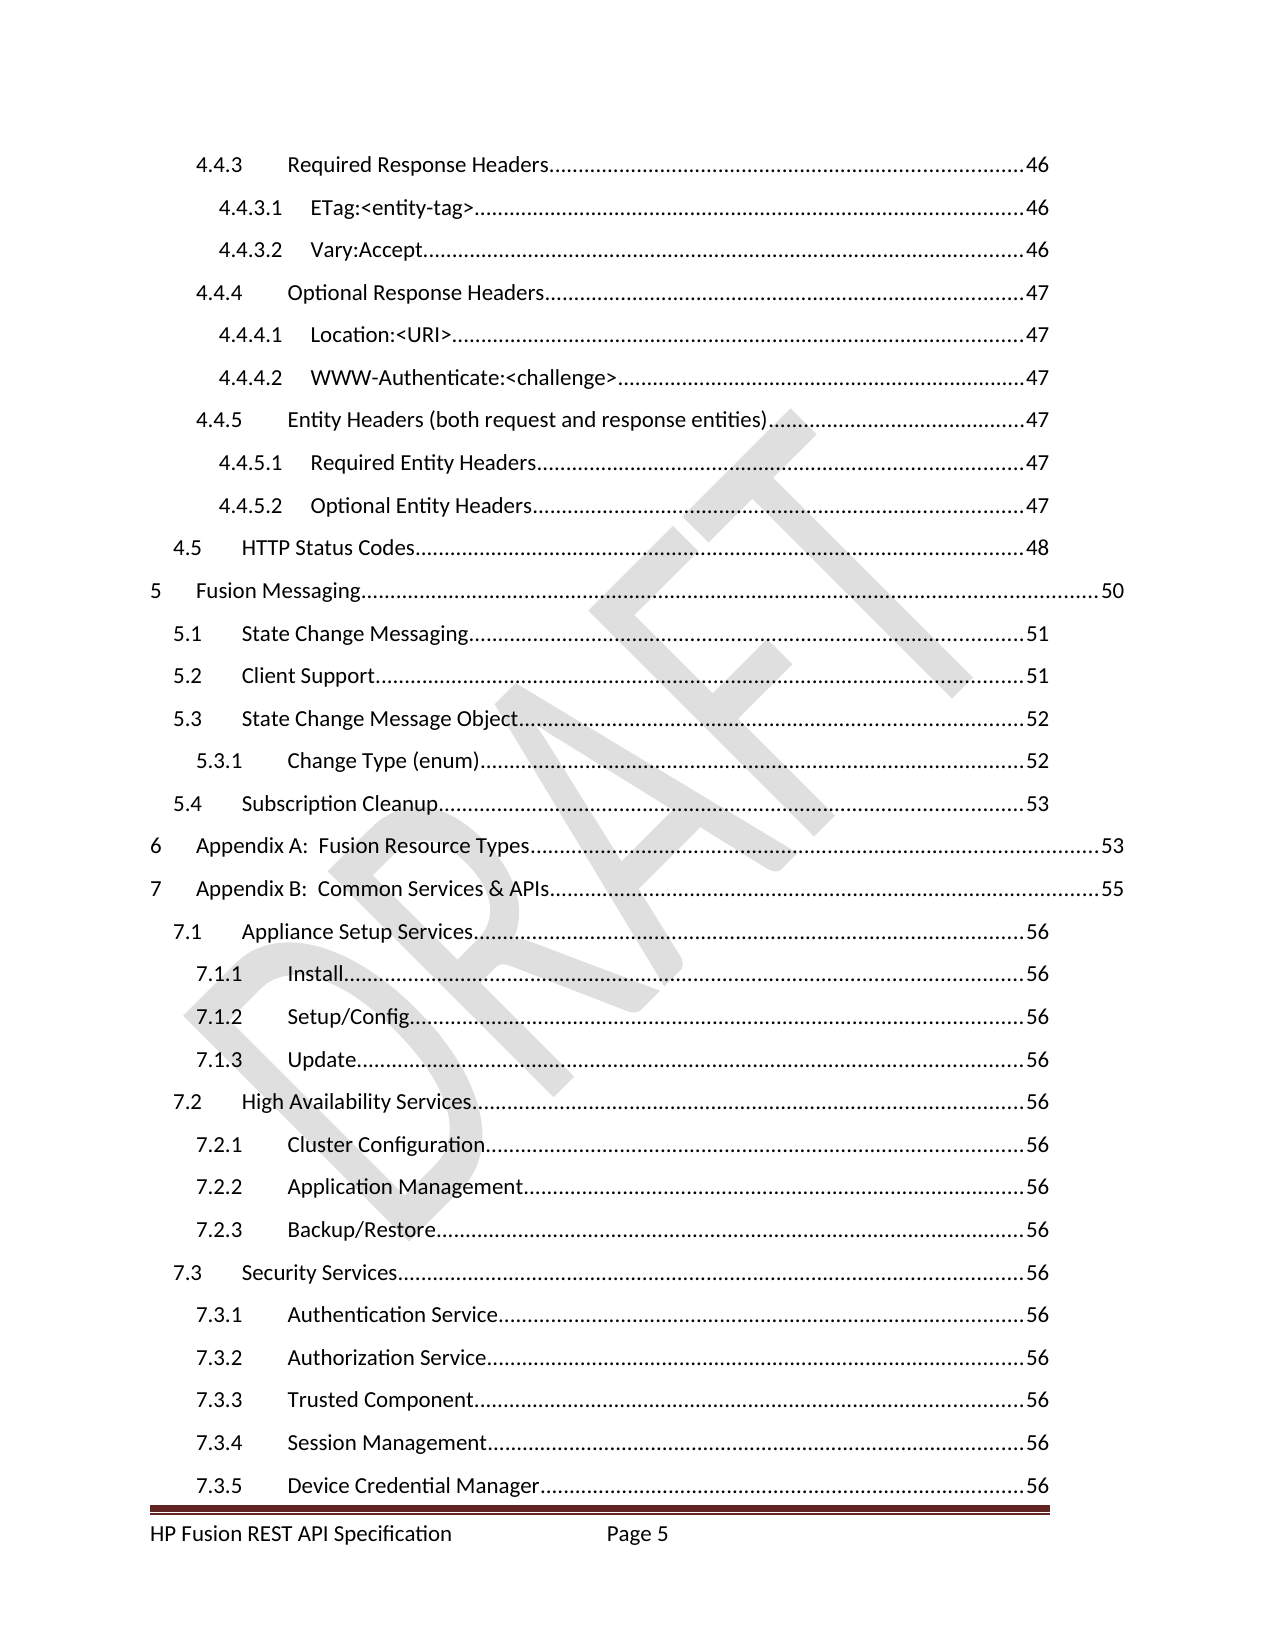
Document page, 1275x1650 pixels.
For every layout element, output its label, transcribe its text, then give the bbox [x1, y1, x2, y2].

text 4.4.3.2 Vary:Accept 46 [219, 235, 1050, 263]
text 5.1 State Change Messaging 51 [173, 619, 1050, 647]
text 7 Appendix B: Common Services & APIs 55 [150, 874, 1050, 902]
text 4.4.5.1 Required Entity Headers 47 [219, 448, 1050, 476]
text 7.1.1 Install 56 [196, 959, 1050, 987]
text 6 Appendix A: Fusion Resource Types 53 [150, 832, 1050, 860]
text 7.3.4 Session Management 56 [196, 1428, 1050, 1456]
text 7.3.1 Authentication Service 56 [196, 1300, 1050, 1328]
text 4.4.4.1 Location:<URI> 47 [219, 320, 1050, 348]
text 4.4.5.2 Optional Entity Headers 47 [219, 491, 1050, 519]
text 7.1.2 Setup/Config 56 [196, 1002, 1050, 1030]
text 7.2.1 Cluster Configuration 56 [196, 1130, 1050, 1158]
text 4.4.5 Entity Headers (both request and response entities) 47 [196, 406, 1050, 434]
text 7.1 Appliance Setup Services 56 [173, 917, 1050, 945]
text 4.4.4 Optional Response Headers 47 [196, 278, 1050, 306]
text 7.2 High Availability Services 56 [173, 1087, 1050, 1115]
text 5 Fusion Messaging 50 [150, 576, 1050, 604]
text 7.2.3 Backup/Restore 56 [196, 1215, 1050, 1243]
text 4.5 HTTP Status Codes 48 [173, 533, 1050, 561]
text 7.3.2 Authorization Service 56 [196, 1343, 1050, 1371]
text 7.1.3 Update 56 [196, 1045, 1050, 1073]
text 7.3.5 Device Credential Manager 56 [196, 1471, 1050, 1499]
text 7.3.3 Trusted Component 56 [196, 1386, 1050, 1413]
text 5.3.1 Change Type (enum) 52 [196, 746, 1050, 774]
text 7.3 Security Services 56 [173, 1258, 1050, 1286]
text 4.4.3.1 ETag:<entity-tag> 46 [219, 193, 1050, 221]
text 4.4.3 Required Response Headers 46 [196, 150, 1050, 178]
text 4.4.4.2 WWW-Authenticate:<challenge> 47 [219, 363, 1050, 391]
text 7.2.2 Application Management 56 [196, 1172, 1050, 1201]
text 5.4 Subscription Cleanup 53 [173, 789, 1050, 817]
text 5.3 State Change Message Object 52 [173, 704, 1050, 732]
text 5.2 Client Support 51 [173, 661, 1050, 689]
